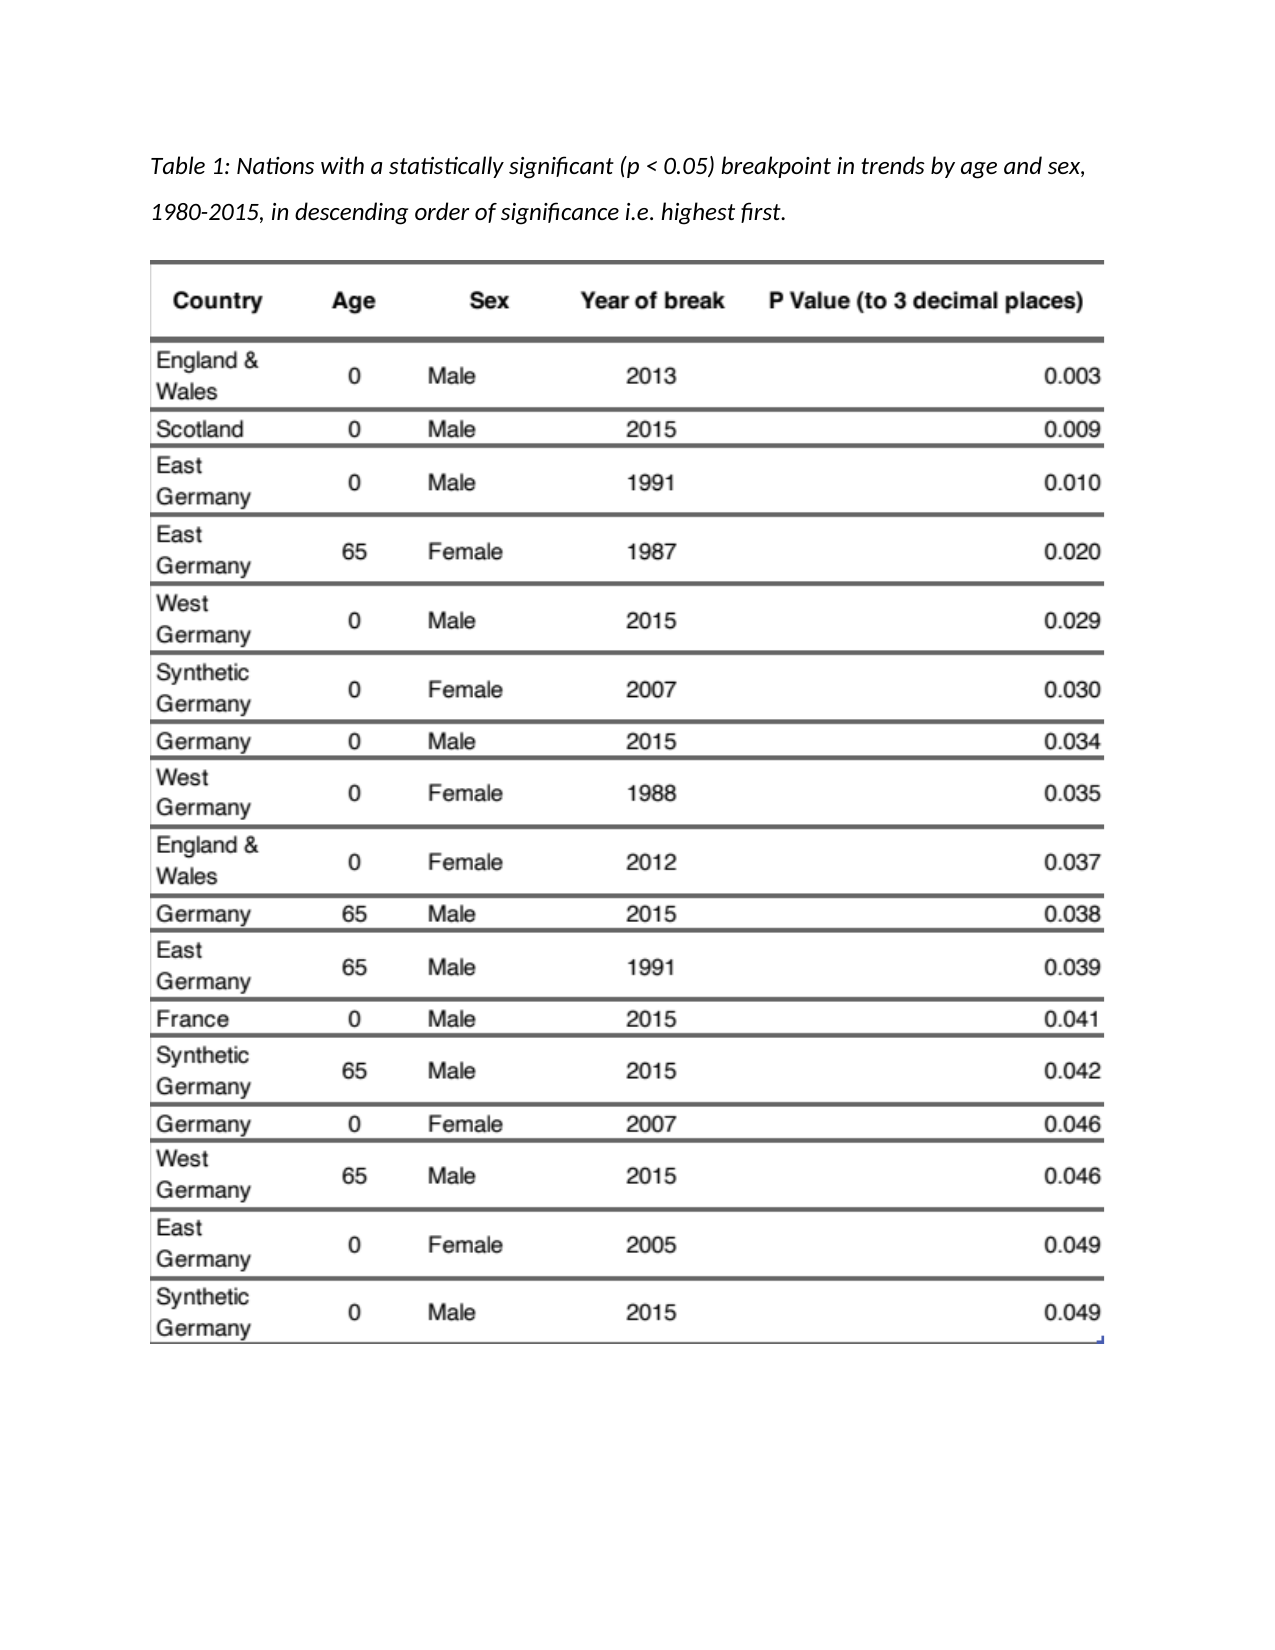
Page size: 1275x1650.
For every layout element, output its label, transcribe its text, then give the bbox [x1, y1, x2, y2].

text Table 1: Nations with a statistically significant (p < 0.05) breakpoint in trends by age and sex, 1980-2015, in descending order of significance i.e. highest first. [150, 150, 1125, 226]
